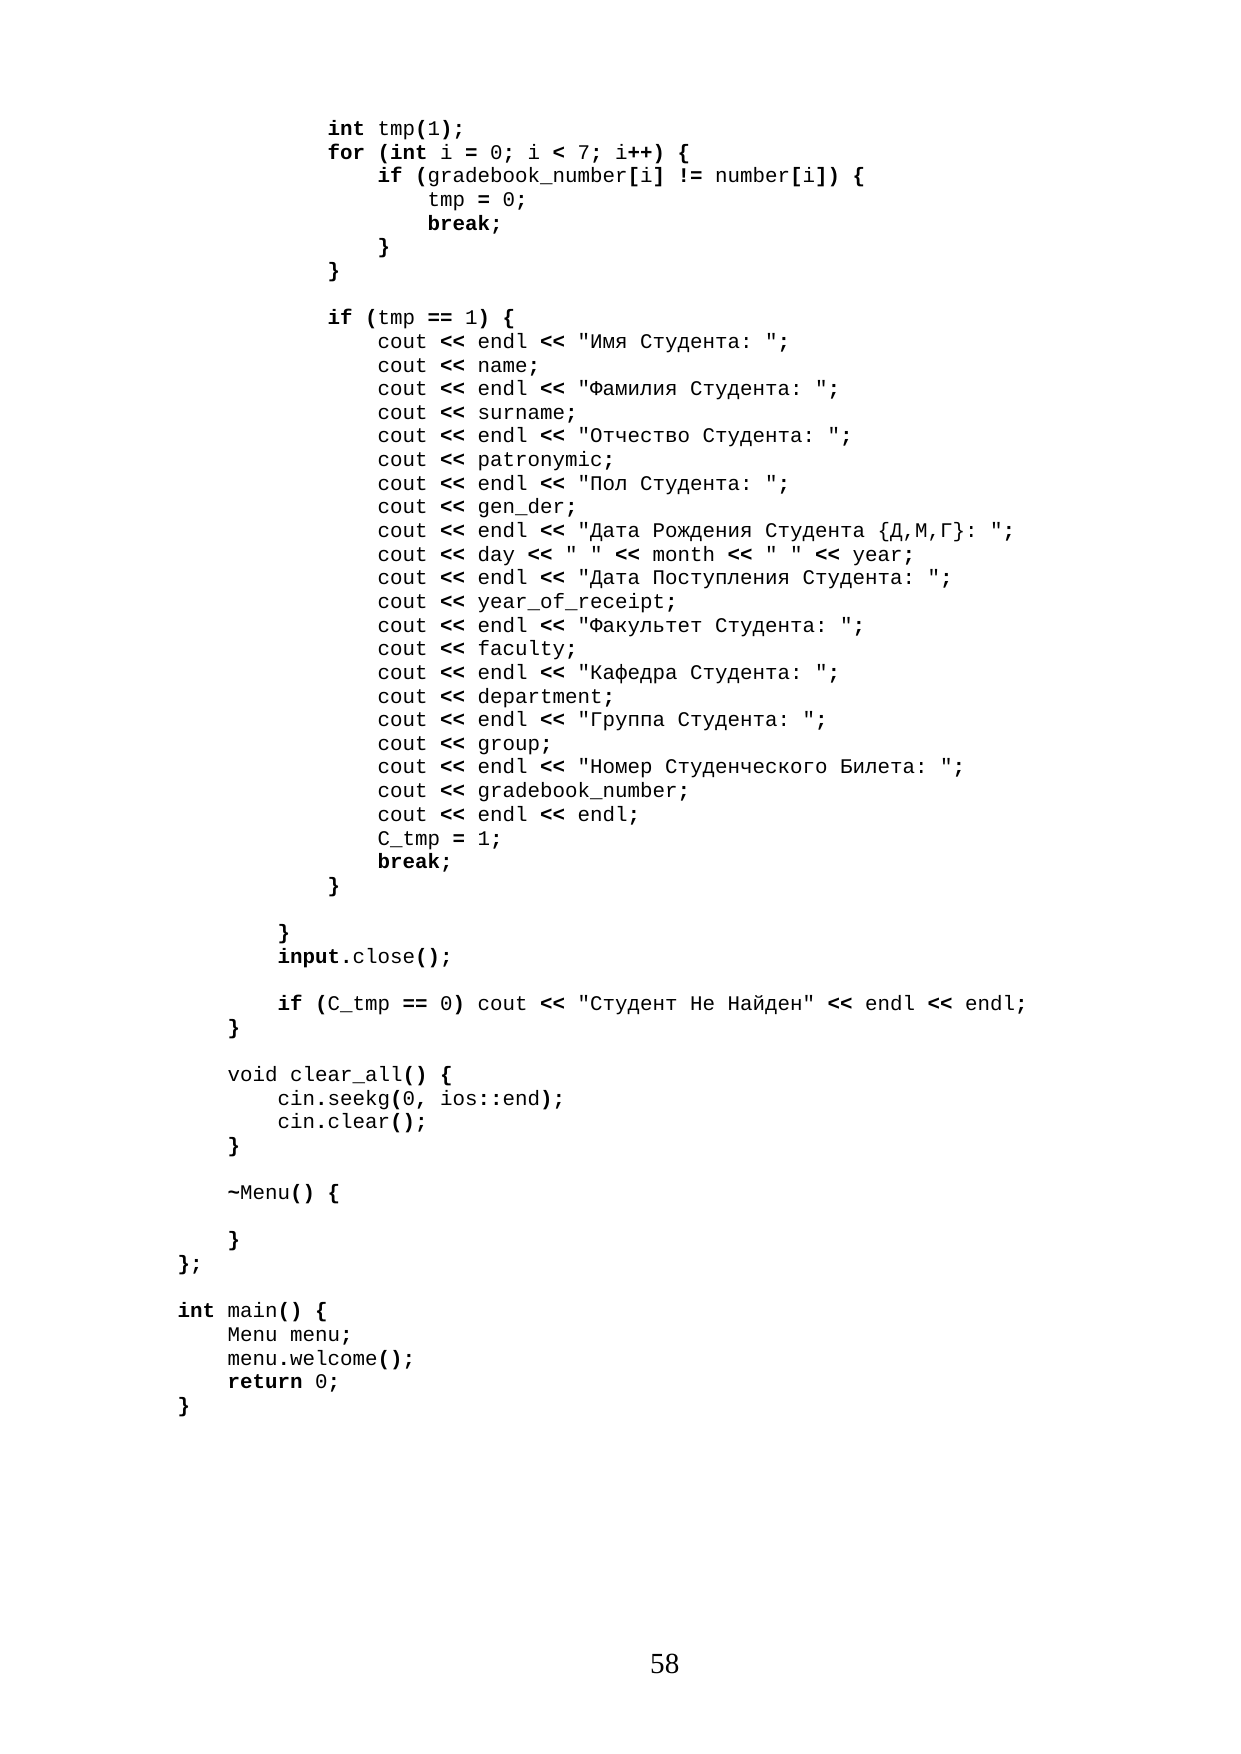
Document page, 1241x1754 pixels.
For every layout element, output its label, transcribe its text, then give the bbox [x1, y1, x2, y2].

text cout << endl << "Отчество Студента: "; [177, 426, 1152, 449]
text cout << group; [177, 733, 1152, 757]
text cout << faculty; [177, 638, 1152, 662]
text cout << patronymic; [177, 449, 1152, 473]
text menu.welcome(); [177, 1348, 1152, 1371]
text cout << department; [177, 686, 1152, 709]
text if (tmp == 1) { [177, 307, 1152, 331]
text } [177, 1229, 1152, 1253]
text } [177, 1017, 1152, 1040]
text cout << endl << endl; [177, 804, 1152, 827]
text cout << day << " " << month << " " << year; [177, 544, 1152, 567]
text tmp = 0; [177, 189, 1152, 213]
text ~Menu() { [177, 1182, 1152, 1206]
text cout << endl << "Имя Студента: "; [177, 331, 1152, 354]
text cout << gradebook_number; [177, 780, 1152, 804]
text cout << surname; [177, 402, 1152, 426]
text for (int i = 0; i < 7; i++) { [177, 142, 1152, 165]
text } [177, 260, 1152, 284]
text if (gradebook_number[i] != number[i]) { [177, 165, 1152, 189]
text cout << year_of_receipt; [177, 591, 1152, 615]
text } [177, 1395, 1152, 1419]
text cout << name; [177, 354, 1152, 378]
text cout << endl << "Дата Поступления Студента: "; [177, 567, 1152, 591]
text } [177, 1135, 1152, 1158]
text } [177, 922, 1152, 946]
text input.close(); [177, 946, 1152, 969]
text cout << endl << "Группа Студента: "; [177, 709, 1152, 733]
text cin.seekg(0, ios::end); [177, 1088, 1152, 1111]
text cout << endl << "Дата Рождения Студента {Д,М,Г}: "; [177, 520, 1152, 544]
text return 0; [177, 1371, 1152, 1395]
text cout << endl << "Факультет Студента: "; [177, 615, 1152, 638]
text int main() { [177, 1300, 1152, 1324]
text if (C_tmp == 0) cout << "Студент Не Найден" << endl << endl; [177, 993, 1152, 1017]
text cout << endl << "Фамилия Студента: "; [177, 378, 1152, 402]
text Menu menu; [177, 1324, 1152, 1348]
text } [177, 236, 1152, 260]
text }; [177, 1253, 1152, 1277]
text } [177, 875, 1152, 898]
text int tmp(1); [177, 118, 1152, 142]
text break; [177, 851, 1152, 875]
text void clear_all() { [177, 1064, 1152, 1088]
text cout << gen_der; [177, 496, 1152, 520]
text cout << endl << "Пол Студента: "; [177, 473, 1152, 496]
text break; [177, 213, 1152, 236]
text C_tmp = 1; [177, 827, 1152, 851]
text cout << endl << "Номер Студенческого Билета: "; [177, 757, 1152, 780]
text cin.clear(); [177, 1111, 1152, 1135]
text cout << endl << "Кафедра Студента: "; [177, 662, 1152, 686]
